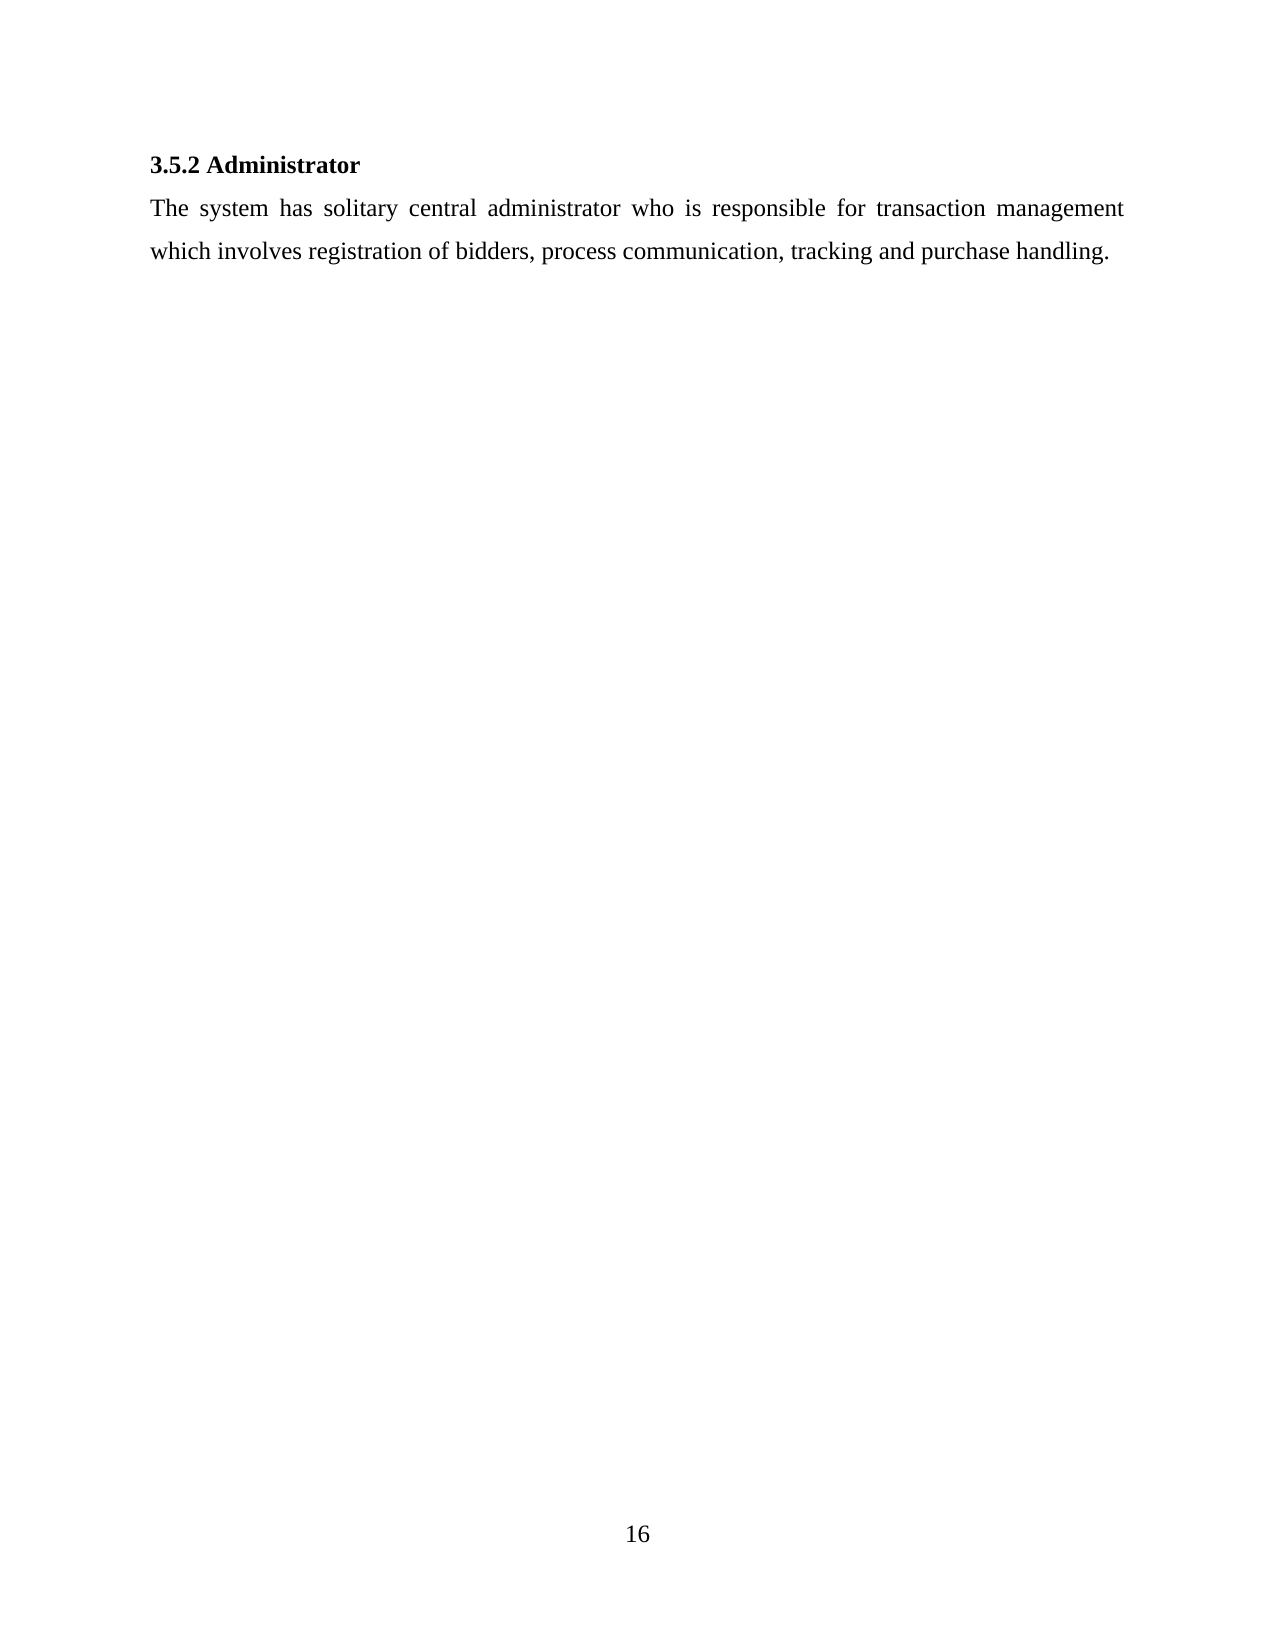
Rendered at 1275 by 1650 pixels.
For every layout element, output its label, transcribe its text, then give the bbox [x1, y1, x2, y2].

text The system has solitary central administrator who is responsible for transaction management which involves registration of bidders, process communication, tracking and purchase handling. [150, 193, 1125, 265]
subtitle Administrator [150, 150, 1125, 179]
